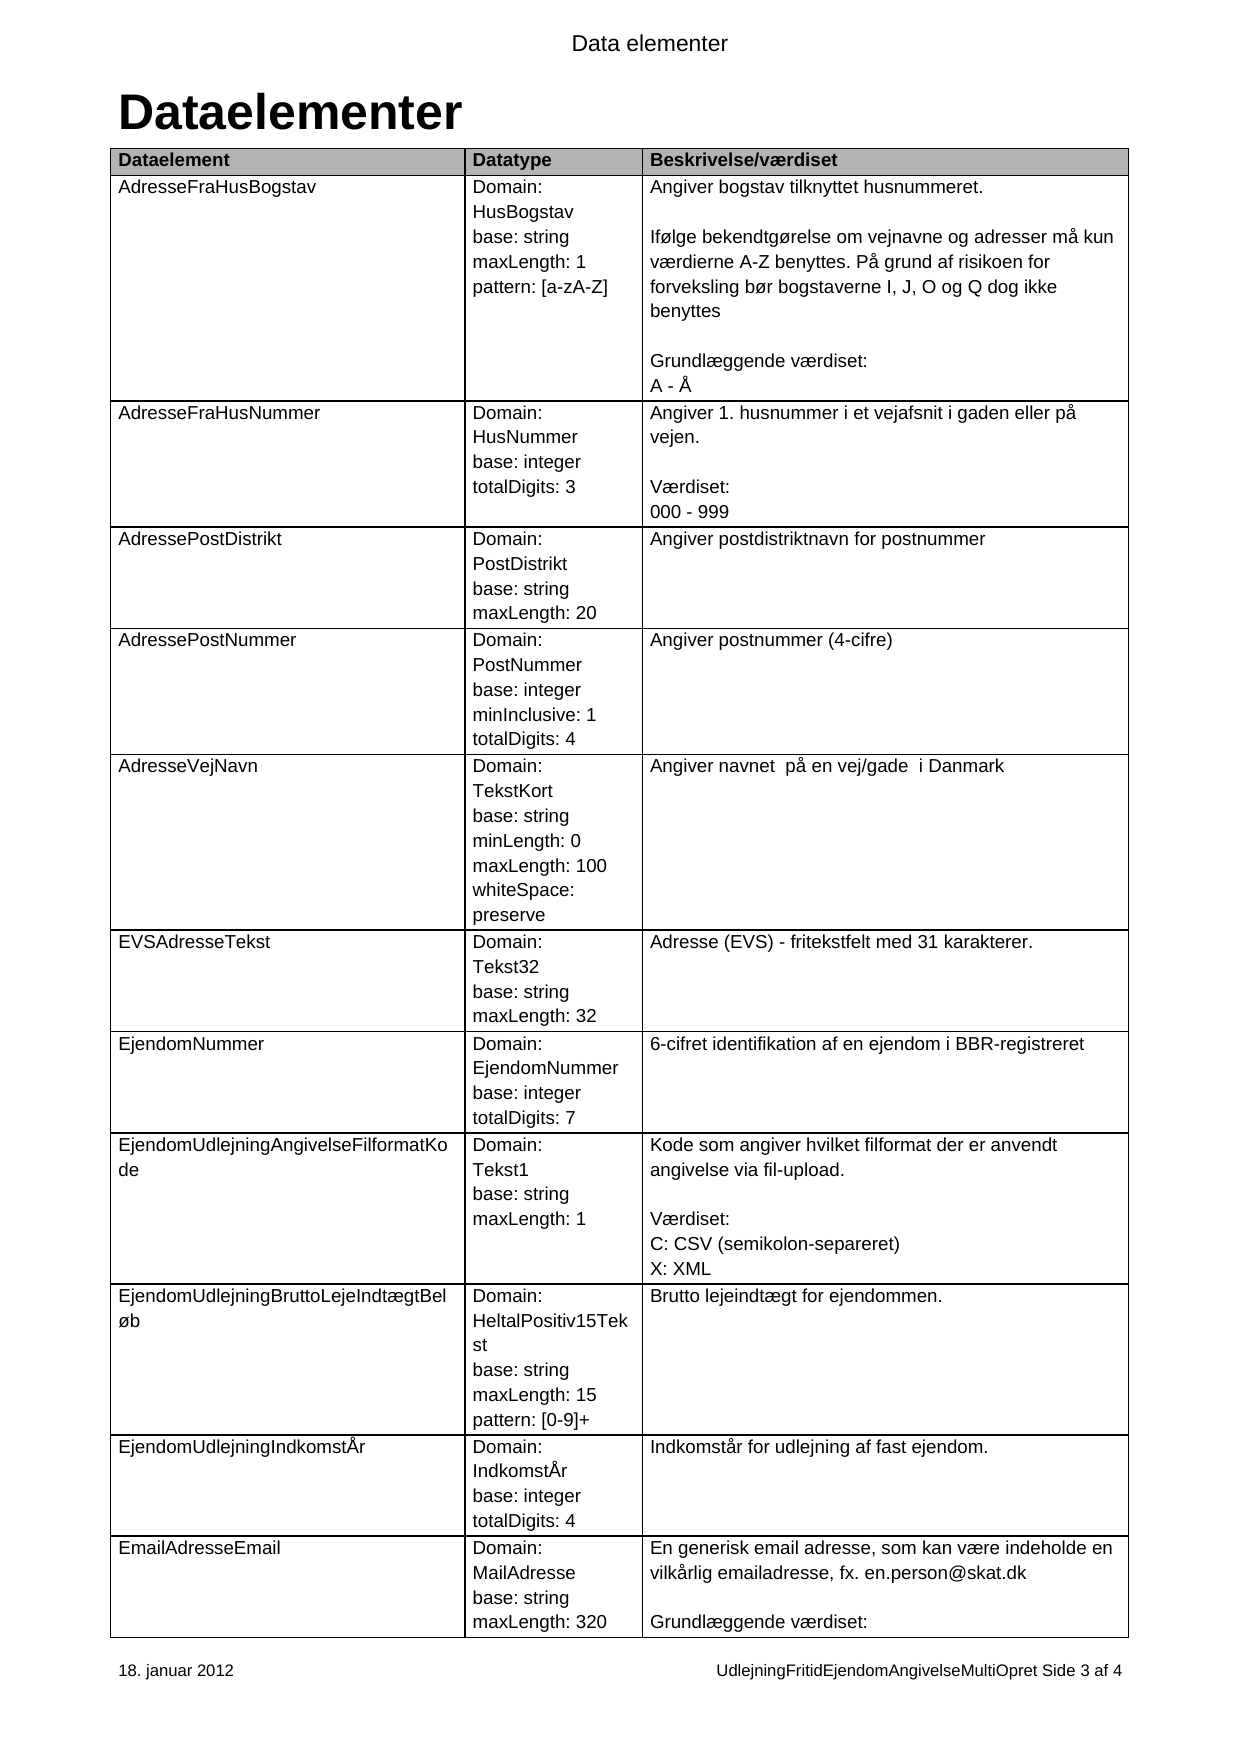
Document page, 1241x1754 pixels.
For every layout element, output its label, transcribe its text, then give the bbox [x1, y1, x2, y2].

table_cell Domain: PostNummer base: integer minInclusive: 1 totalDigits: 4 [466, 629, 642, 754]
table_cell EjendomUdlejningAngivelseFilformatKode [111, 1134, 464, 1283]
table_cell Brutto lejeindtægt for ejendommen. [643, 1285, 1128, 1434]
table_cell Domain: TekstKort base: string minLength: 0 maxLength: 100 whiteSpace: preserve [466, 755, 642, 929]
table_cell Domain: IndkomstÅr base: integer totalDigits: 4 [466, 1436, 642, 1535]
table_cell Angiver navnet på en vej/gade i Danmark [643, 755, 1128, 929]
table_cell AdressePostDistrikt [111, 528, 464, 627]
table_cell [643, 1537, 1128, 1637]
table_cell Angiver postnummer (4-cifre) [643, 629, 1128, 754]
table_cell Adresse (EVS) - fritekstfelt med 31 karakterer. [643, 931, 1128, 1031]
table_cell Indkomstår for udlejning af fast ejendom. [643, 1436, 1128, 1535]
table_cell AdressePostNummer [111, 629, 464, 754]
table_cell Domain: PostDistrikt base: string maxLength: 20 [466, 528, 642, 627]
table_header Datatype [466, 149, 642, 175]
table_cell EjendomUdlejningIndkomstÅr [111, 1436, 464, 1535]
table_cell EmailAdresseEmail [111, 1537, 464, 1637]
table_cell AdresseVejNavn [111, 755, 464, 929]
table_cell Angiver bogstav tilknyttet husnummeret. Ifølge bekendtgørelse om vejnavne og adresser må kun værdierne A-Z benyttes. På grund af risikoen for forveksling bør bogstaverne I, J, O og Q dog ikke benyttes Grundlæggende værdiset: A - Å [643, 176, 1128, 400]
table_cell Angiver 1. husnummer i et vejafsnit i gaden eller på vejen. Værdiset: 000 - 999 [643, 402, 1128, 526]
table_cell 6-cifret identifikation af en ejendom i BBR-registreret [643, 1032, 1128, 1132]
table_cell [466, 1537, 642, 1637]
table_cell AdresseFraHusBogstav [111, 176, 464, 400]
table_cell Domain: HusBogstav base: string maxLength: 1 pattern: [a-zA-Z] [466, 176, 642, 400]
table_cell AdresseFraHusNummer [111, 402, 464, 526]
table_cell Domain: HusNummer base: integer totalDigits: 3 [466, 402, 642, 526]
table_cell Domain: Tekst32 base: string maxLength: 32 [466, 931, 642, 1031]
table_cell Domain: HeltalPositiv15Tekst base: string maxLength: 15 pattern: [0-9]+ [466, 1285, 642, 1434]
table_cell Domain: Tekst1 base: string maxLength: 1 [466, 1134, 642, 1283]
table_header Dataelement [111, 149, 464, 175]
table_cell Domain: EjendomNummer base: integer totalDigits: 7 [466, 1032, 642, 1132]
table_cell EjendomUdlejningBruttoLejeIndtægtBeløb [111, 1285, 464, 1434]
table_cell EjendomNummer [111, 1032, 464, 1132]
table_cell EVSAdresseTekst [111, 931, 464, 1031]
table_cell Angiver postdistriktnavn for postnummer [643, 528, 1128, 627]
text Dataelementer [118, 82, 1181, 140]
table_header Beskrivelse/værdiset [643, 149, 1128, 175]
table_cell Kode som angiver hvilket filformat der er anvendt angivelse via fil-upload. Værdiset: C: CSV (semikolon-separeret) X: XML [643, 1134, 1128, 1283]
